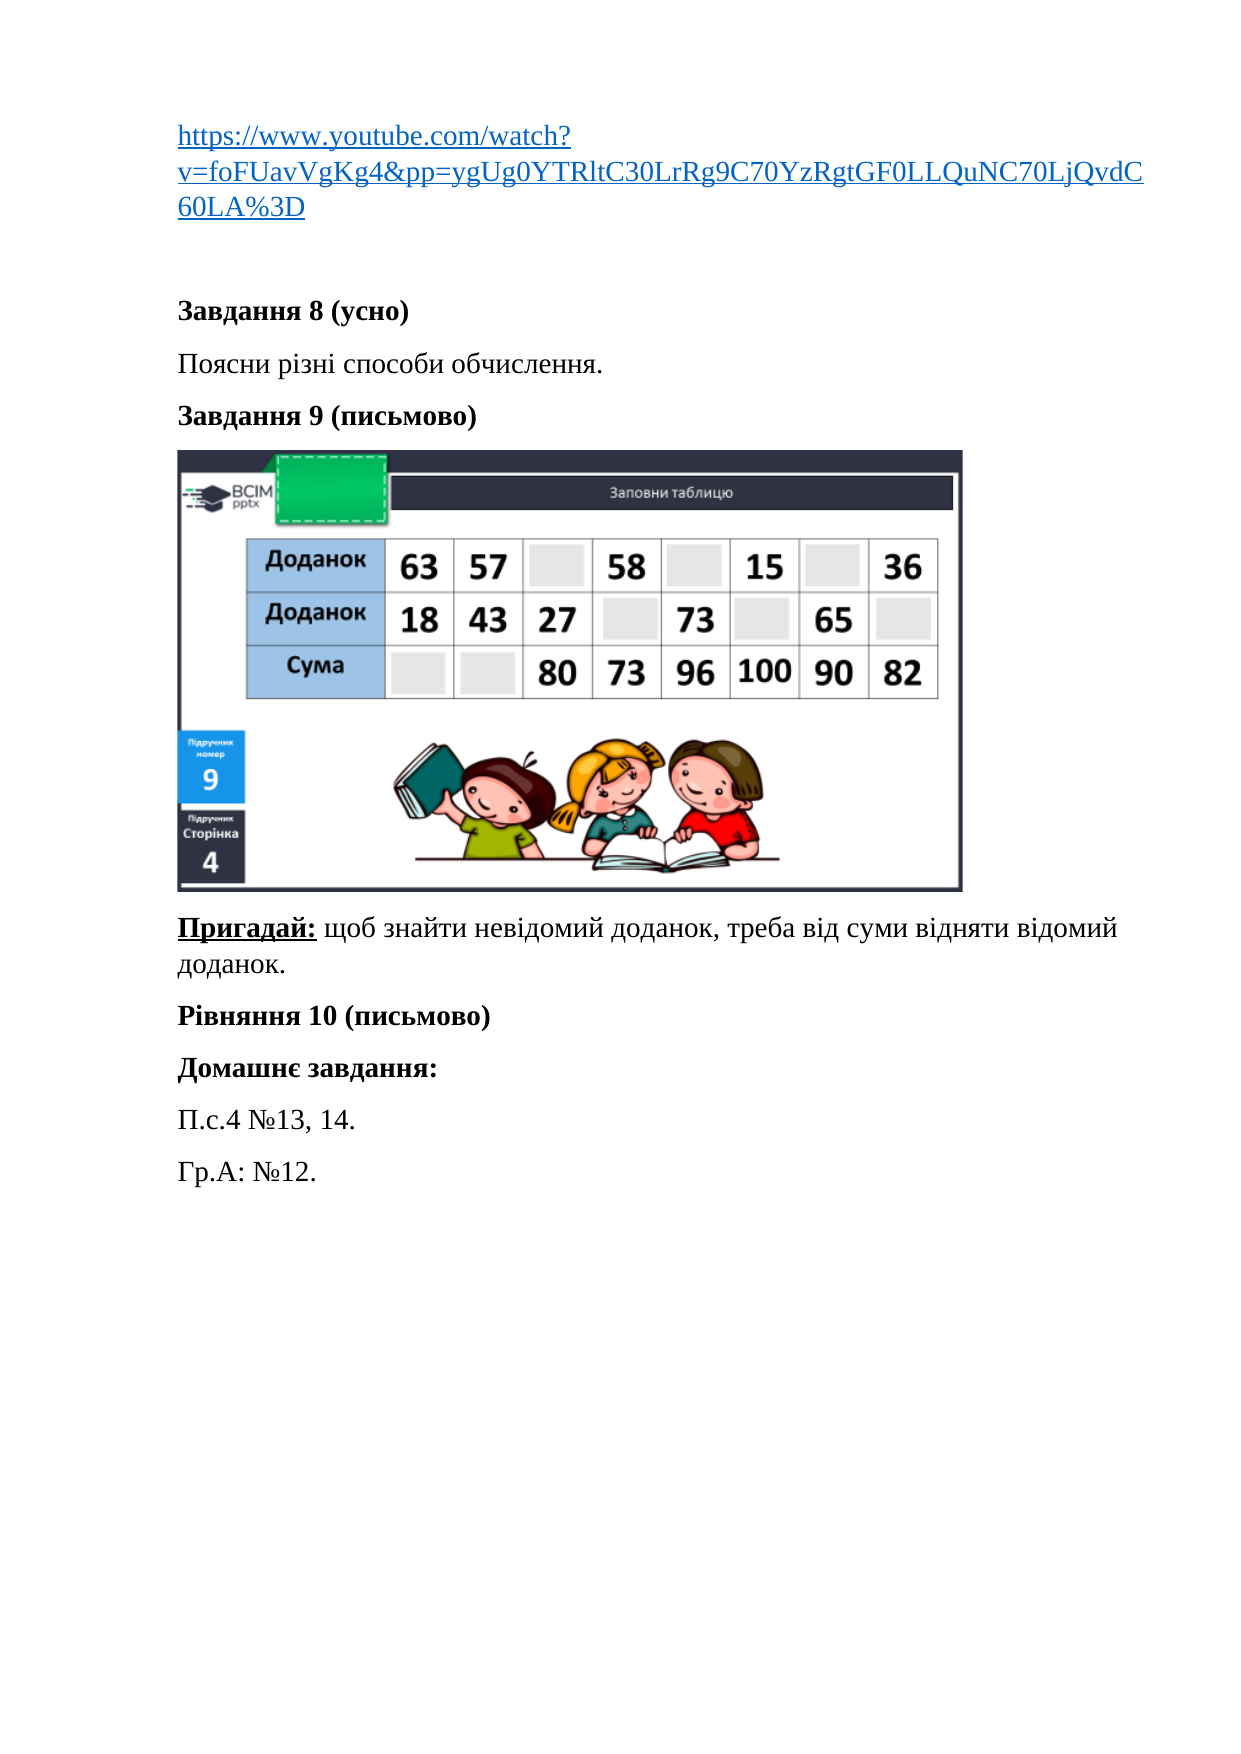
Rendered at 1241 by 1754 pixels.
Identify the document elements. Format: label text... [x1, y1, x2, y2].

text Поясни різні способи обчислення. [177, 346, 1152, 379]
text Домашнє завдання: [177, 1050, 1152, 1084]
text Завдання 8 (усно) [177, 293, 1152, 327]
text https://www.youtube.com/watch?v=foFUavVgKg4&pp=ygUg0YTRltC30LrRg9C70YzRgtGF0LLQuNC70LjQvdC60LA%3D [177, 118, 1152, 223]
text П.с.4 №13, 14. [177, 1102, 1152, 1136]
text Рівняння 10 (письмово) [177, 998, 1152, 1032]
picture [177, 450, 963, 892]
text Завдання 9 (письмово) [177, 398, 1152, 431]
text Пригадай: щоб знайти невідомий доданок, треба від суми відняти відомий доданок. [177, 910, 1152, 979]
text Гр.А: №12. [177, 1154, 1152, 1188]
